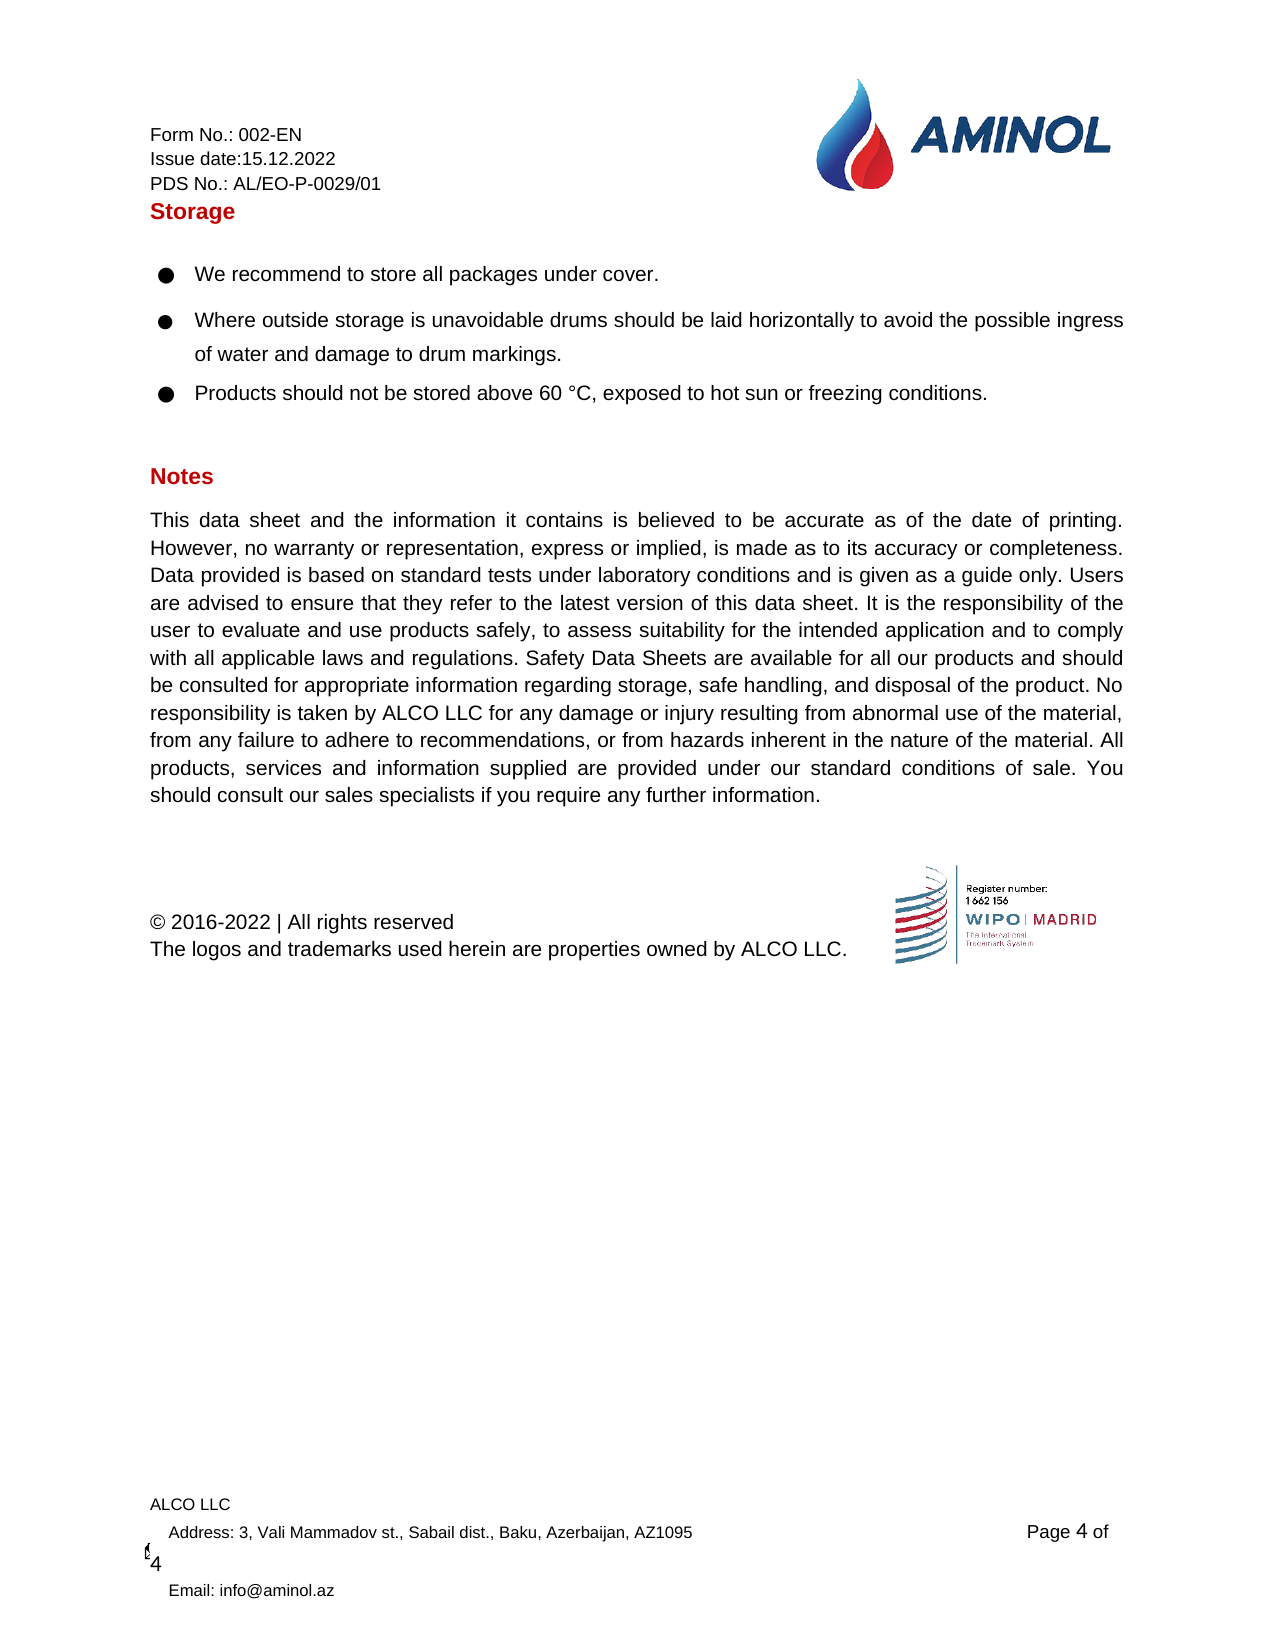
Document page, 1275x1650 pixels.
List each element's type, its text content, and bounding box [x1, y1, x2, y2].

picture [865, 833, 1125, 996]
text © 2016-2022 | All rights reserved [150, 909, 865, 933]
text This data sheet and the information it contains is believed to be accurate as of the date of printing. However, no warranty or representation, express or implied, is made as to its accuracy or completeness. Data provided is based on standard tests under laboratory conditions and is given as a guide only. Users are advised to ensure that they refer to the latest version of this data sheet. It is the responsibility of the user to evaluate and use products safely, to assess suitability for the intended application and to comply with all applicable laws and regulations. Safety Data Sheets are available for all our products and should be consulted for appropriate information regarding storage, safe handling, and disposal of the product. No responsibility is taken by ALCO LLC for any damage or injury resulting from abnormal use of the material, from any failure to adhere to recommendations, or from hazards inherent in the nature of the material. All products, services and information supplied are provided under our standard conditions of sale. You should consult our sales specialists if you require any further information. [150, 508, 1125, 807]
list Where outside storage is unavoidable drums should be laid horizontally to avoid the possible ingress of water and damage to drum markings. [157, 300, 1125, 366]
picture [143, 1540, 150, 1560]
text Notes [150, 463, 1125, 489]
list We recommend to store all packages under cover. [157, 251, 1125, 294]
list Products should not be stored above 60 °C, exposed to hot sun or freezing conditions. [157, 369, 1125, 412]
text The logos and trademarks used herein are properties owned by ALCO LLC. [150, 937, 865, 961]
picture [806, 74, 1125, 198]
text Storage [150, 198, 1125, 225]
